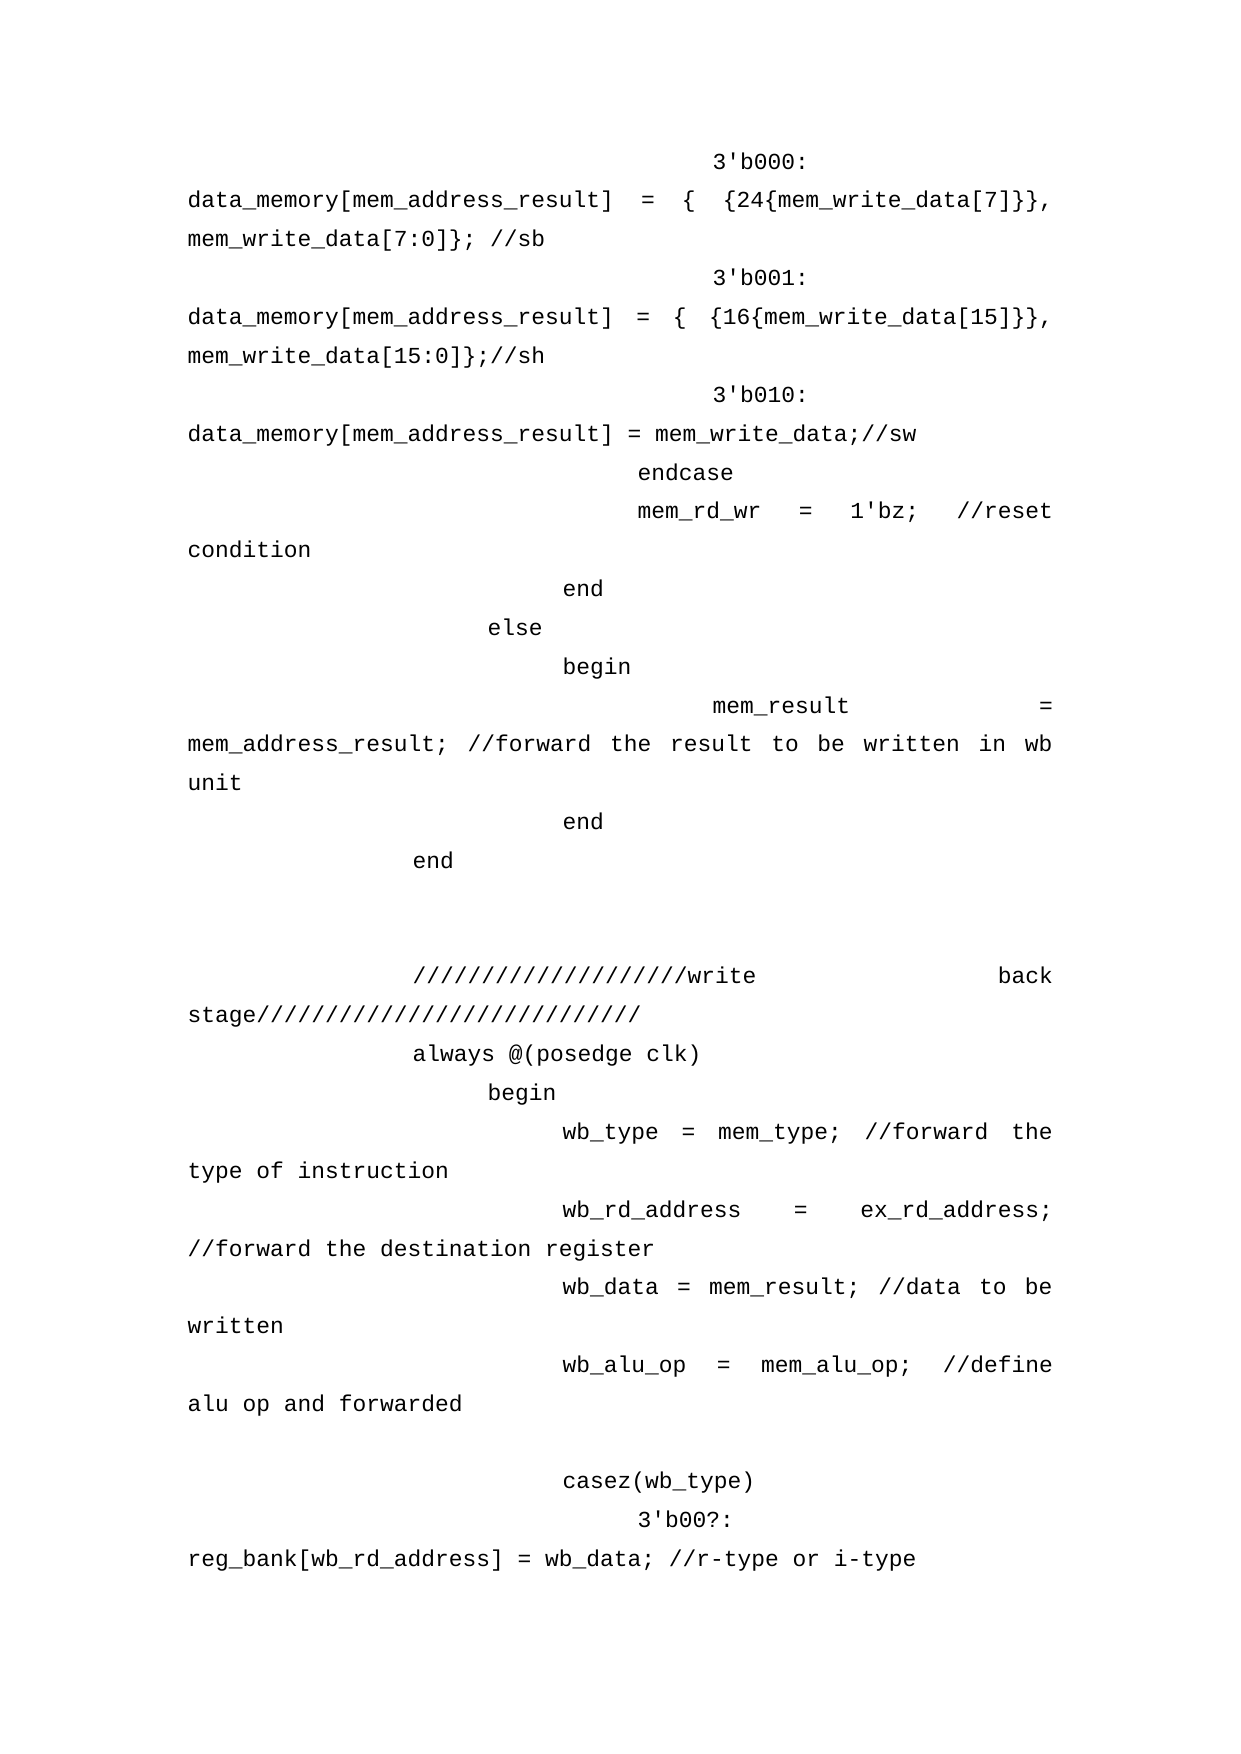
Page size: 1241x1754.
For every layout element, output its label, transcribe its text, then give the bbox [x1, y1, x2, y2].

text wb_alu_op = mem_alu_op; //define alu op and forwarded [187, 1353, 1053, 1418]
text begin [187, 1081, 1053, 1107]
text wb_type = mem_type; //forward the type of instruction [187, 1120, 1053, 1185]
text else [187, 616, 1053, 642]
text always @(posedge clk) [187, 1043, 1053, 1068]
text 3'b001: data_memory[mem_address_result] = { {16{mem_write_data[15]}}, mem_write_data[15:0]};//sh [187, 267, 1053, 370]
text 3'b00?: reg_bank[wb_rd_address] = wb_data; //r-type or i-type [187, 1508, 1053, 1573]
text mem_rd_wr = 1'bz; //reset condition [187, 500, 1053, 564]
text casez(wb_type) [187, 1469, 1053, 1495]
text begin [187, 655, 1053, 681]
text end [187, 811, 1053, 836]
text wb_data = mem_result; //data to be written [187, 1276, 1053, 1341]
text end [187, 849, 1053, 875]
text endcase [187, 461, 1053, 487]
text 3'b010: data_memory[mem_address_result] = mem_write_data;//sw [187, 383, 1053, 448]
text 3'b000: data_memory[mem_address_result] = { {24{mem_write_data[7]}}, mem_write_data[7:0]}; //sb [187, 150, 1053, 254]
text end [187, 577, 1053, 603]
text wb_rd_address = ex_rd_address; //forward the destination register [187, 1198, 1053, 1263]
text ////////////////////write back stage//////////////////////////// [187, 965, 1053, 1030]
text mem_result = mem_address_result; //forward the result to be written in wb unit [187, 694, 1053, 798]
